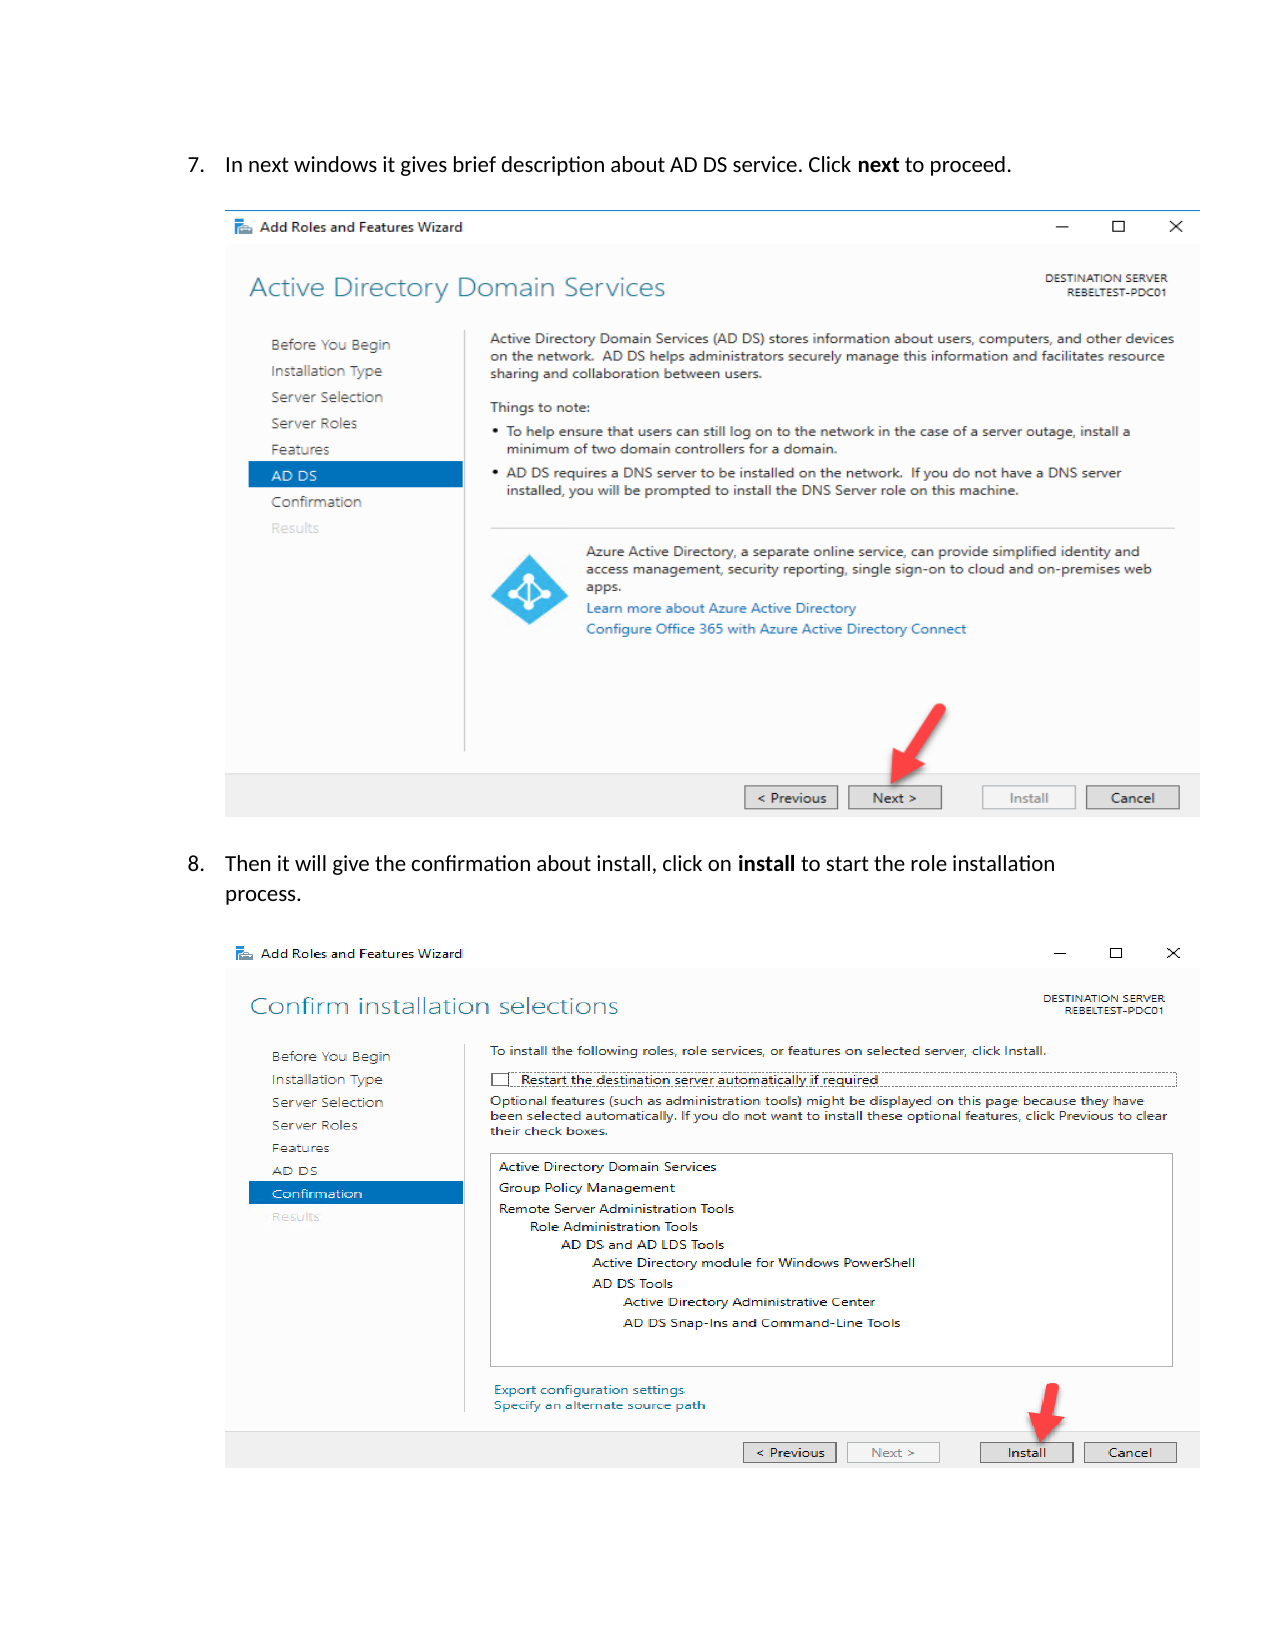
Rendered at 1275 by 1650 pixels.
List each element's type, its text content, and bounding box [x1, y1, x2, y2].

picture [225, 210, 1200, 817]
list Then it will give the confirmation about install, click on install to start the role installation process. [187, 849, 1125, 907]
picture [225, 939, 1200, 1468]
list In next windows it gives brief description about AD DS service. Click next to proceed. [187, 150, 1125, 178]
